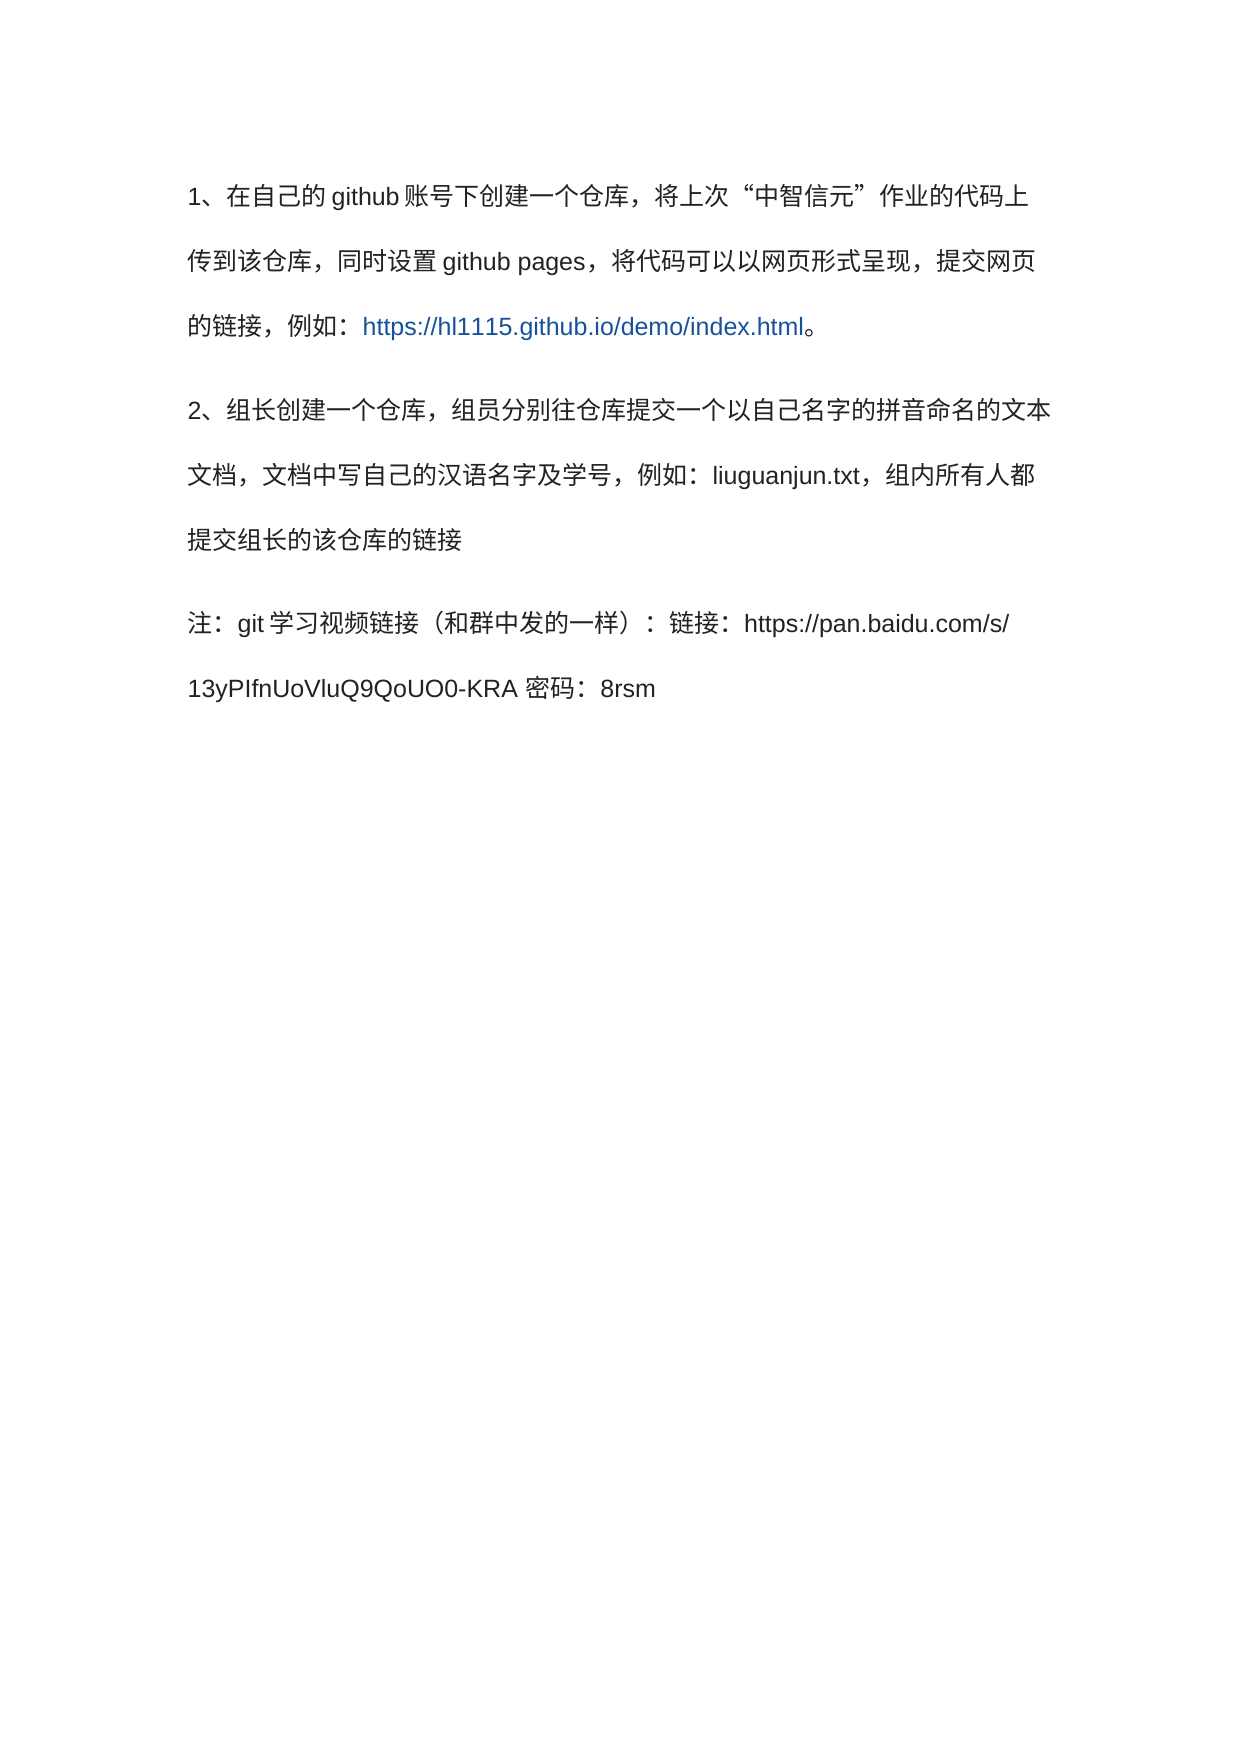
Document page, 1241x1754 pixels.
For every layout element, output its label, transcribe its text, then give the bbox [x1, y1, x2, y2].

text 2、组长创建一个仓库，组员分别往仓库提交一个以自己名字的拼音命名的文本文档，文档中写自己的汉语名字及学号，例如：liuguanjun.txt，组内所有人都提交组长的该仓库的链接 [187, 376, 1053, 571]
text 1、在自己的github账号下创建一个仓库，将上次“中智信元”作业的代码上传到该仓库，同时设置github pages，将代码可以以网页形式呈现，提交网页的链接，例如：https://hl1115.github.io/demo/index.html。 [187, 162, 1053, 357]
text 注：git学习视频链接（和群中发的一样）：链接：https://pan.baidu.com/s/13yPIfnUoVluQ9QoUO0-KRA 密码：8rsm [187, 589, 1053, 719]
